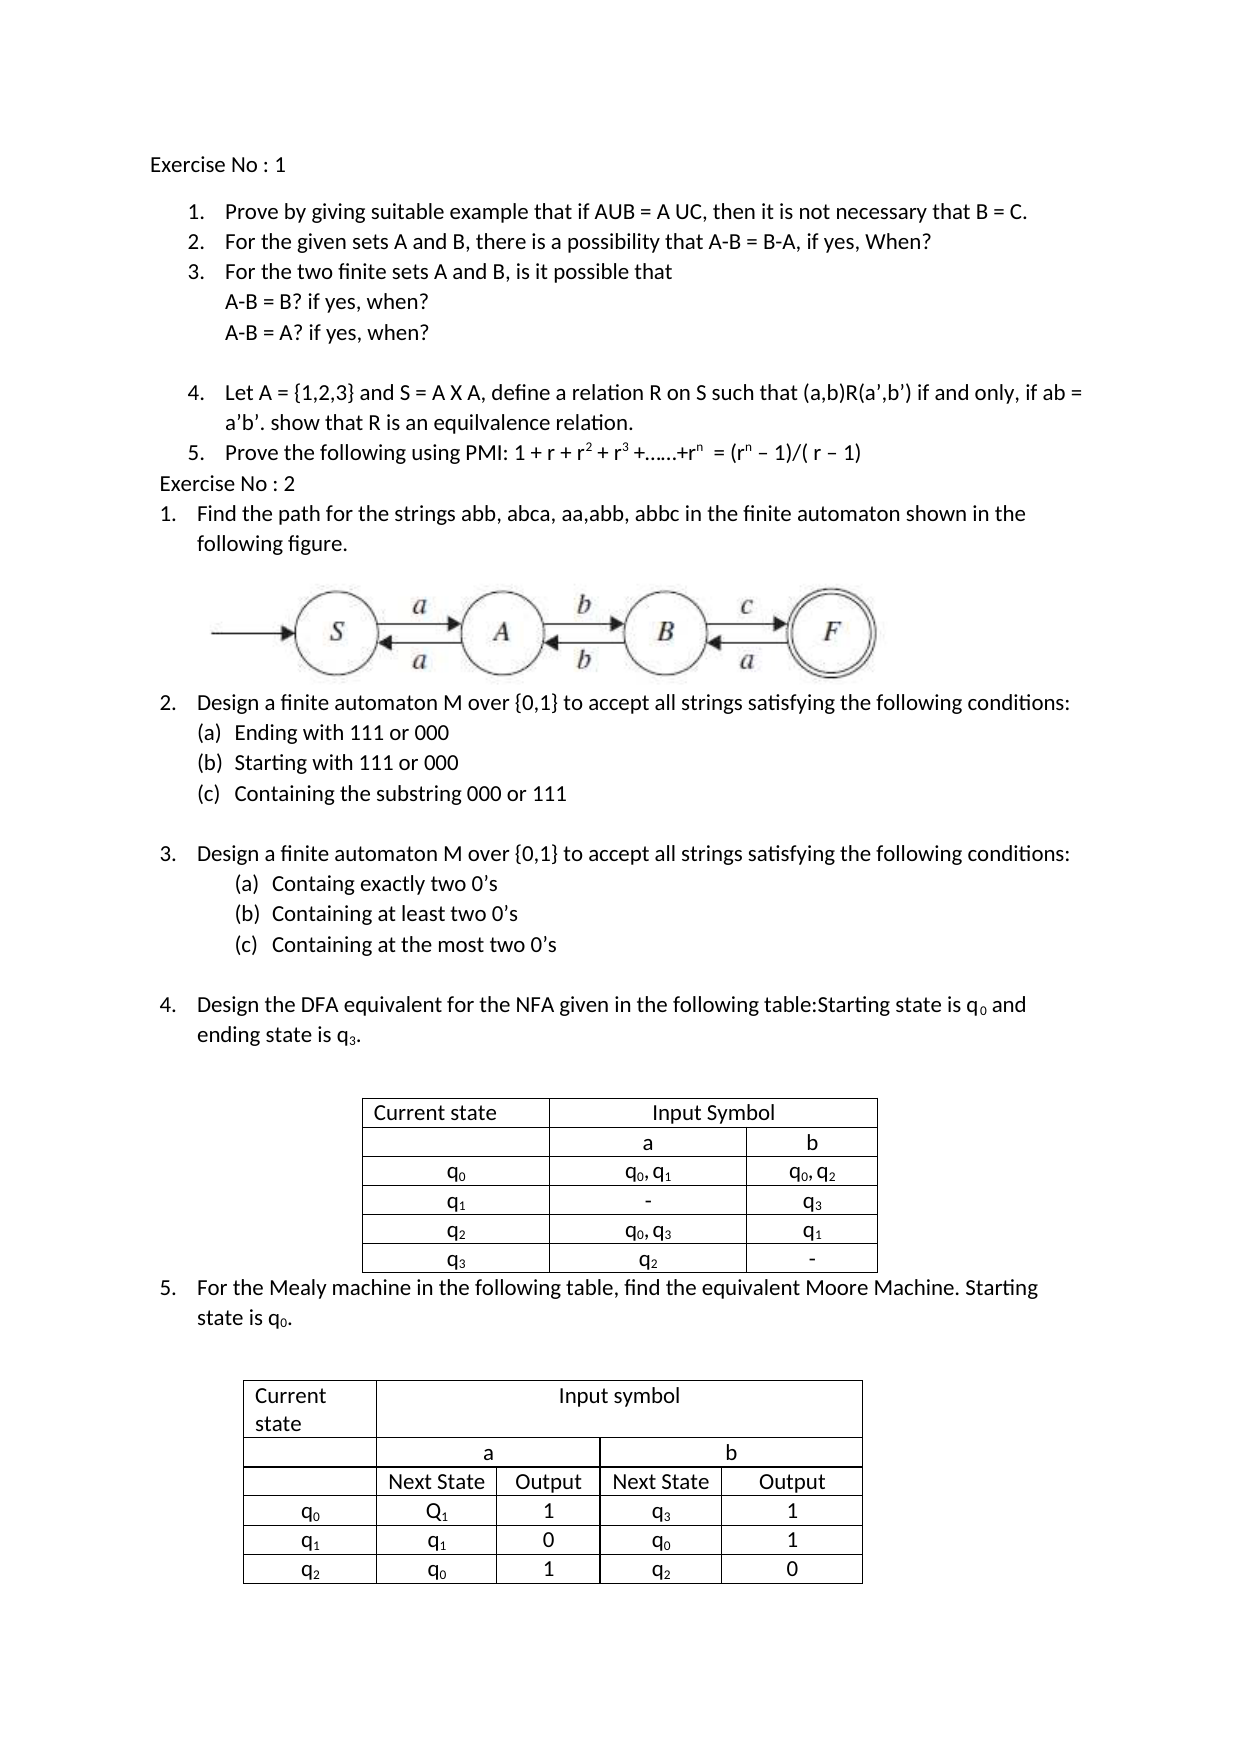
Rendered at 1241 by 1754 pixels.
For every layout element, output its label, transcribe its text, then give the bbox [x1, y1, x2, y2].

text Exercise No : 1 [150, 150, 1090, 178]
table_header Current state [363, 1099, 549, 1127]
table_cell [244, 1438, 376, 1466]
list For the two finite sets A and B, is it possible that [187, 257, 1090, 285]
list Design the DFA equivalent for the NFA given in the following table:Starting state is q0 and ending state is q3. [159, 990, 1090, 1048]
table_cell q0 [601, 1526, 721, 1553]
list For the Mealy machine in the following table, find the equivalent Moore Machine. Starting state is q0. [159, 1273, 1090, 1331]
table_cell a [550, 1128, 746, 1156]
list Let A = {1,2,3} and S = A X A, define a relation R on S such that (a,b)R(a’,b’) if and only, if ab = a’b’. show that R is an equilvalence relation. [187, 378, 1090, 436]
table_cell q1 [363, 1186, 549, 1214]
table_cell q1 [244, 1526, 376, 1553]
table_cell 1 [722, 1526, 862, 1553]
table_cell 0 [497, 1526, 599, 1553]
list Design a finite automaton M over {0,1} to accept all strings satisfying the following conditions: [159, 839, 1090, 867]
list Containg exactly two 0’s [234, 869, 1090, 897]
table_cell b [747, 1128, 877, 1156]
table_cell q0, q1 [550, 1157, 746, 1185]
list Containing at the most two 0’s [234, 930, 1090, 958]
table_cell Q1 [377, 1496, 496, 1524]
list Design a finite automaton M over {0,1} to accept all strings satisfying the following conditions: [159, 688, 1090, 716]
table_cell q3 [747, 1186, 877, 1214]
list Find the path for the strings abb, abca, aa,abb, abbc in the finite automaton shown in the following figure. [159, 499, 1090, 557]
table_cell q0 [244, 1496, 376, 1524]
table_cell q0 [363, 1157, 549, 1185]
list Prove by giving suitable example that if AUB = A UC, then it is not necessary that B = C. [187, 197, 1090, 225]
table_header Input Symbol [550, 1099, 877, 1127]
table_cell Output [497, 1468, 599, 1495]
table_cell 1 [497, 1555, 599, 1583]
table_cell q3 [601, 1496, 721, 1524]
table_cell a [377, 1438, 599, 1466]
list For the given sets A and B, there is a possibility that A-B = B-A, if yes, When? [187, 227, 1090, 255]
list Containing at least two 0’s [234, 899, 1090, 928]
table_cell - [550, 1186, 746, 1214]
list Exercise No : 2 [159, 469, 1090, 497]
list Ending with 111 or 000 [197, 718, 1090, 746]
table_header Input symbol [377, 1381, 862, 1437]
table_cell [244, 1468, 376, 1495]
table_cell - [747, 1244, 877, 1272]
table_cell Next State [601, 1468, 721, 1495]
table_cell b [601, 1438, 862, 1466]
table_cell q0, q2 [747, 1157, 877, 1185]
table_cell q3 [363, 1244, 549, 1272]
list Containing the substring 000 or 111 [197, 779, 1090, 807]
table_cell q2 [601, 1555, 721, 1583]
table_cell [363, 1128, 549, 1156]
table_cell q0 [377, 1555, 496, 1583]
table_cell Next State [377, 1468, 496, 1495]
list Starting with 111 or 000 [197, 748, 1090, 777]
table_cell 1 [722, 1496, 862, 1524]
list A-B = A? if yes, when? [225, 318, 1090, 346]
table_cell Output [722, 1468, 862, 1495]
table_cell q1 [377, 1526, 496, 1553]
table_cell q2 [550, 1244, 746, 1272]
table_cell 0 [722, 1555, 862, 1583]
table_cell q2 [244, 1555, 376, 1583]
list A-B = B? if yes, when? [225, 287, 1090, 316]
list Prove the following using PMI: 1 + r + r2 + r3 +……+rn = (rn – 1)/( r – 1) [187, 438, 1090, 467]
table_cell q1 [747, 1215, 877, 1243]
table_header Current state [244, 1381, 376, 1437]
table_cell q2 [363, 1215, 549, 1243]
table_cell 1 [497, 1496, 599, 1524]
table_cell q0, q3 [550, 1215, 746, 1243]
